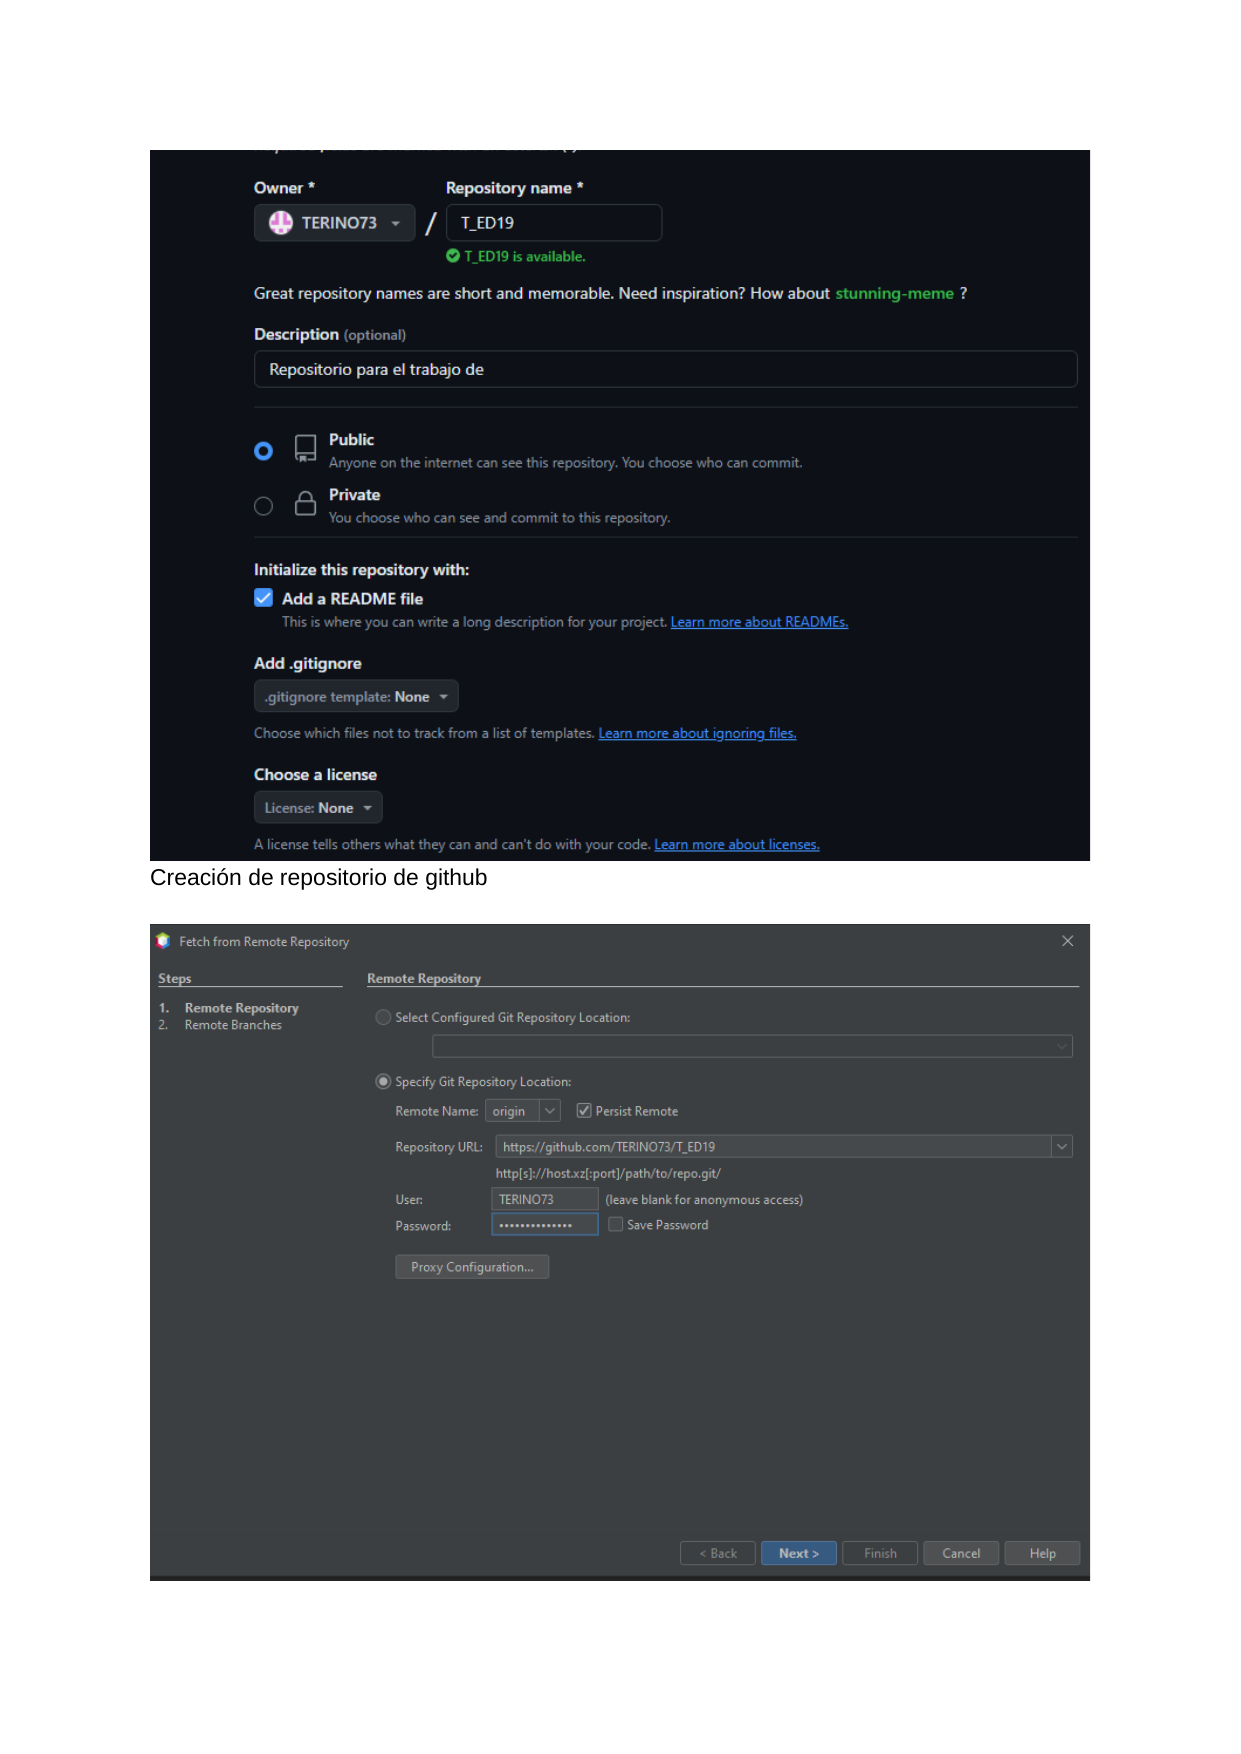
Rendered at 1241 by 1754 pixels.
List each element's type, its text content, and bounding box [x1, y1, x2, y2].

picture [150, 150, 1091, 861]
picture [150, 924, 1091, 1581]
text Creación de repositorio de github [150, 864, 1090, 891]
